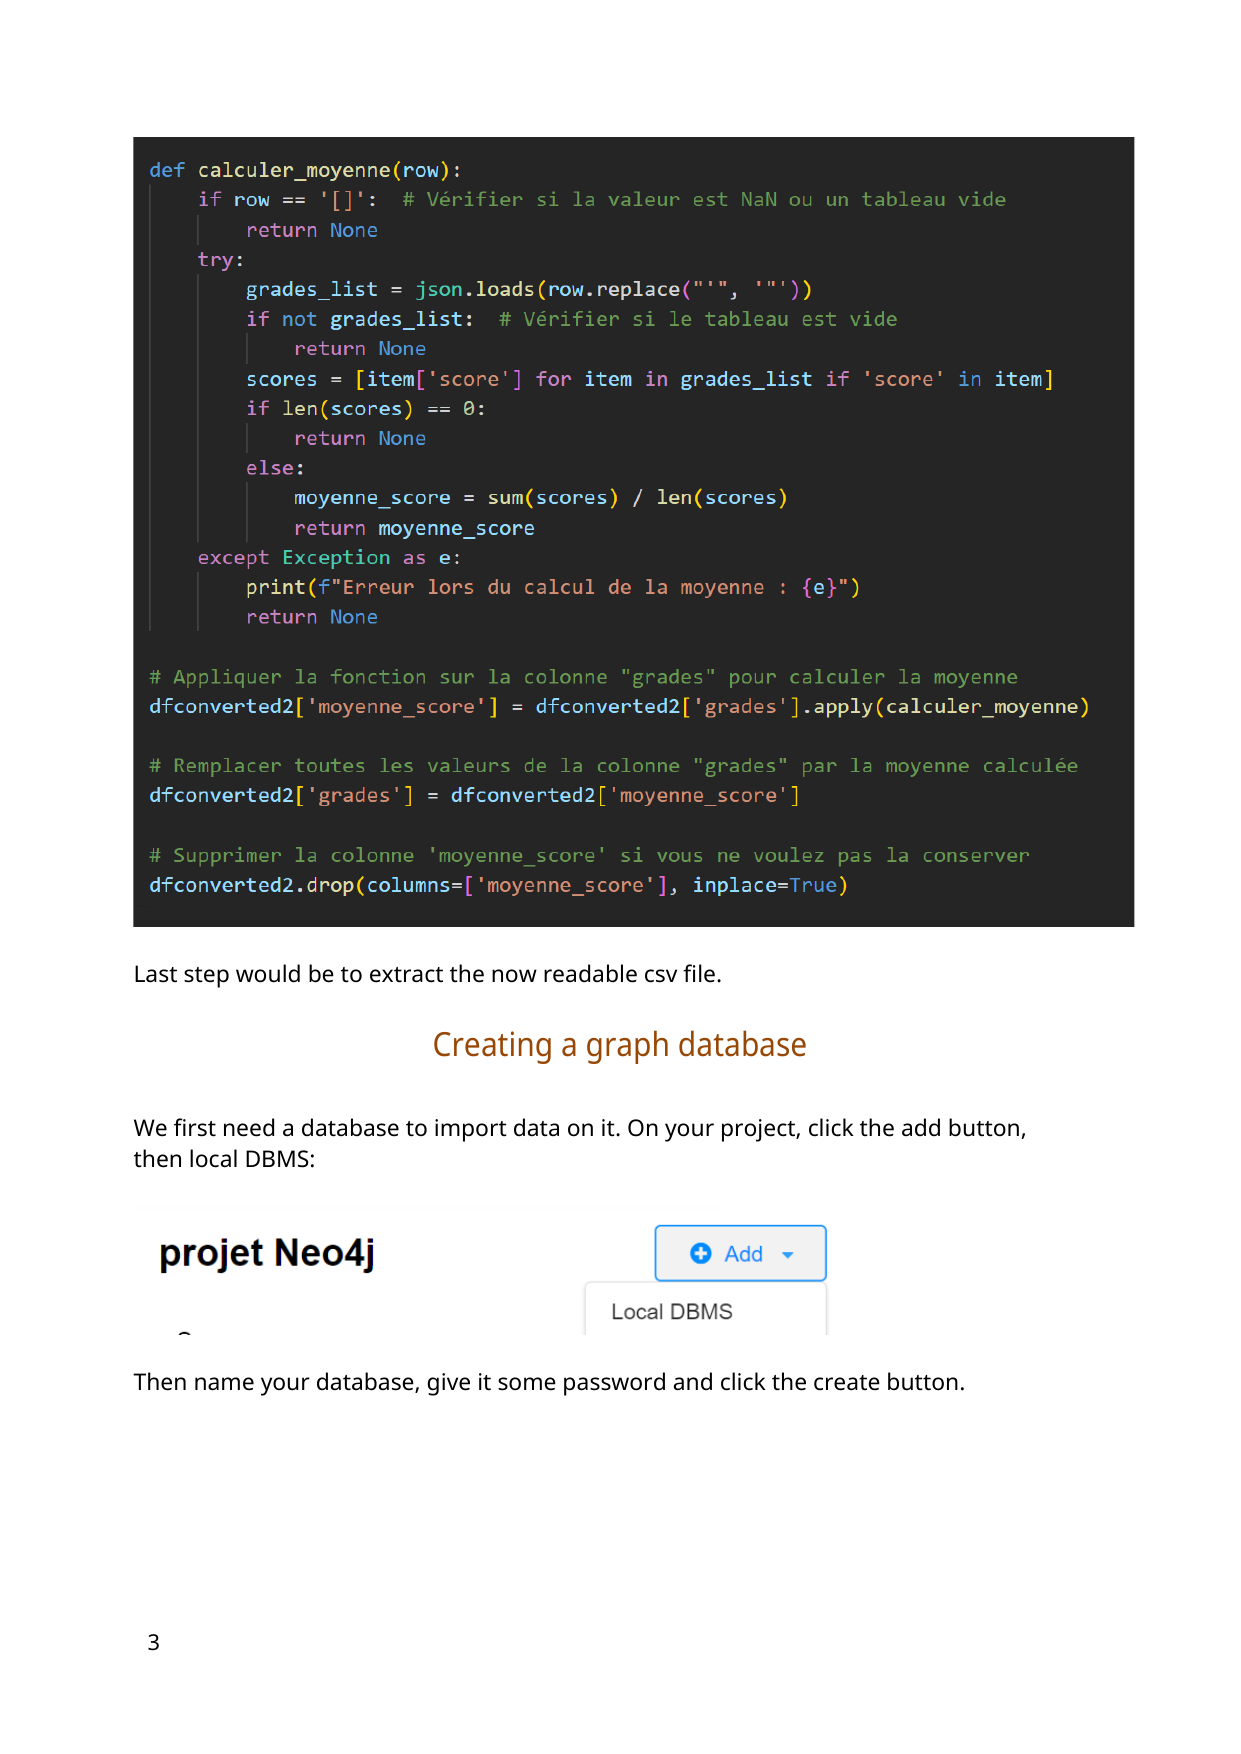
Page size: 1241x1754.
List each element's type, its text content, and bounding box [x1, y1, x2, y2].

subtitle Creating a graph database [171, 1021, 1069, 1067]
picture [133, 137, 1135, 927]
subtitle Then name your database, give it some password and click the create button. [133, 1366, 1069, 1397]
subtitle Last step would be to extract the now readable csv file. [133, 958, 1069, 990]
picture [133, 1206, 831, 1335]
subtitle We first need a database to import data on it. On your project, click the add button, then local DBMS: [133, 1112, 1069, 1175]
